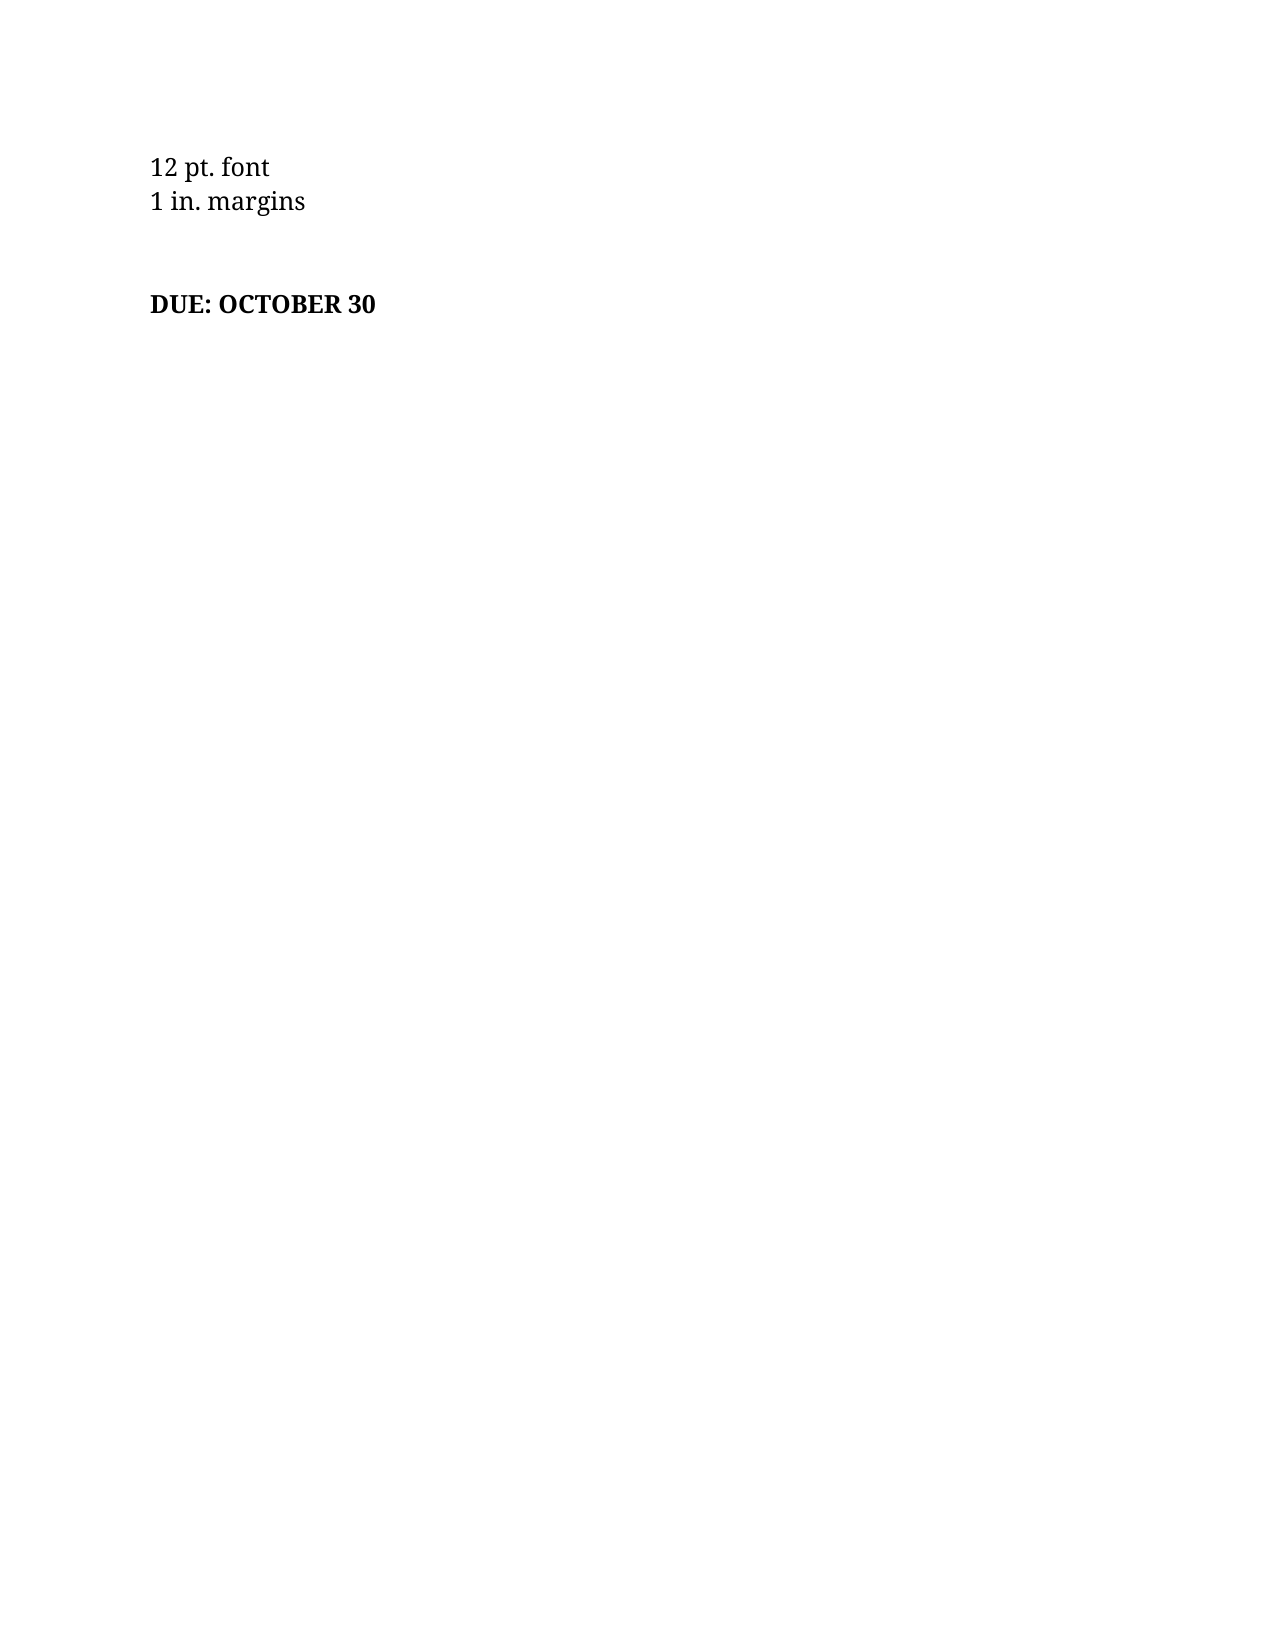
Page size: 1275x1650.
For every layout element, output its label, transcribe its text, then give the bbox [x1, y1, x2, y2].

text DUE: OCTOBER 30 [150, 286, 1125, 320]
text 1 in. margins [150, 184, 1125, 218]
text 12 pt. font [150, 150, 1125, 184]
